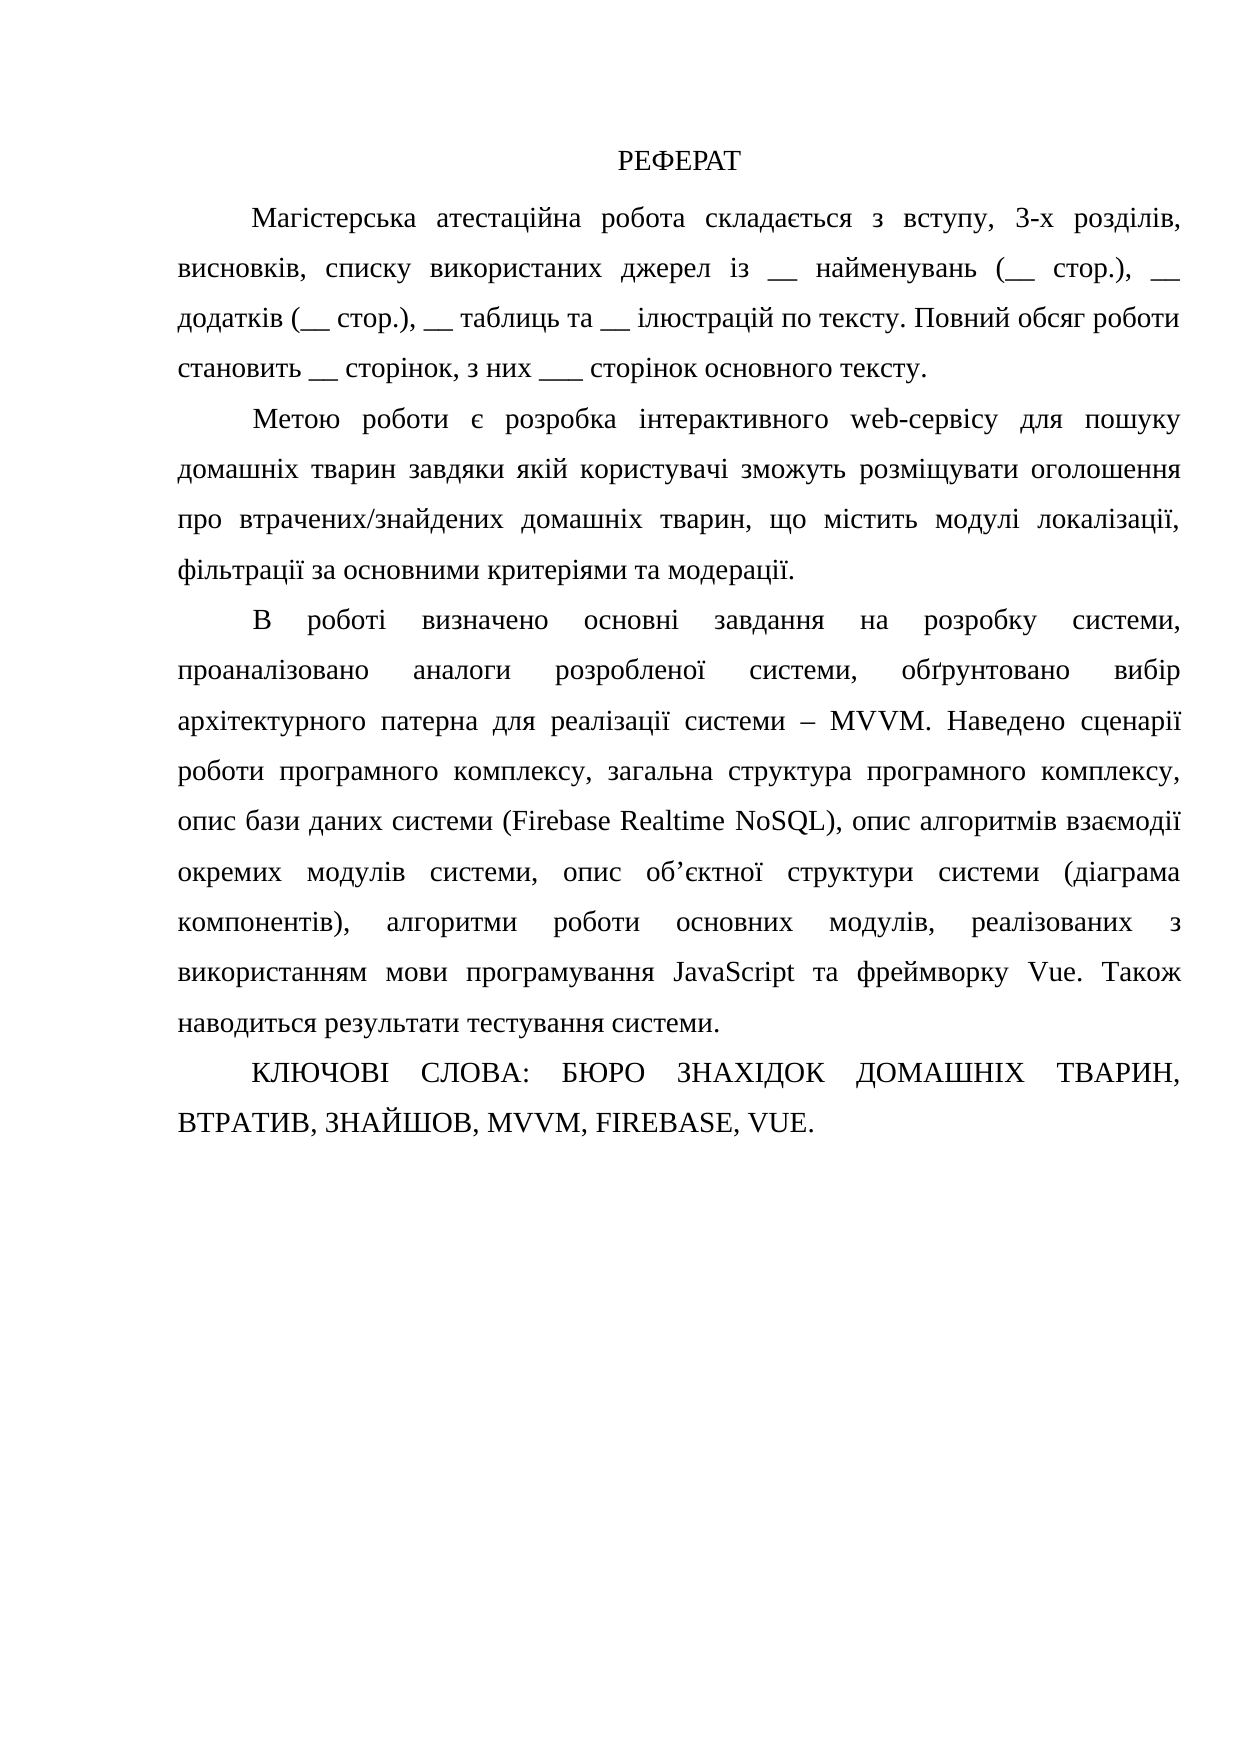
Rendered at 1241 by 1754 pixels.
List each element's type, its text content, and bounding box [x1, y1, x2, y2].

text Метою роботи є розробка інтерактивного web-сервісу для пошуку домашніх тварин завдяки якій користувачі зможуть розміщувати оголошення про втрачених/знайдених домашніх тварин, що містить модулі локалізації, фільтрації за основними критеріями та модерації. [177, 401, 1181, 585]
text Ключові слова: БЮРО ЗНАХІДОК ДОМАШНІХ ТВАРИН, ВТРАТИВ, ЗНАЙШОВ, MVVM, FIREBASE, VUE. [177, 1055, 1181, 1139]
text Магістерська атестаційна робота складається з вступу, 3-х розділів, висновків, списку використаних джерел із __ найменувань (__ стор.), __ додатків (__ стор.), __ таблиць та __ ілюстрацій по тексту. Повний обсяг роботи становить __ сторінок, з них ___ сторінок основного тексту. [177, 200, 1181, 384]
text РЕФЕРАТ [177, 143, 1181, 177]
text В роботі визначено основні завдання на розробку системи, проаналізовано аналоги розробленої системи, обґрунтовано вибір архітектурного патерна для реалізації системи – MVVM. Наведено сценарії роботи програмного комплексу, загальна структура програмного комплексу, опис бази даних системи (Firebase Realtime NoSQL), опис алгоритмів взаємодії окремих модулів системи, опис об’єктної структури системи (діаграма компонентів), алгоритми роботи основних модулів, реалізованих з використанням мови програмування JavaScript та фреймворку Vue. Також наводиться результати тестування системи. [177, 602, 1181, 1038]
